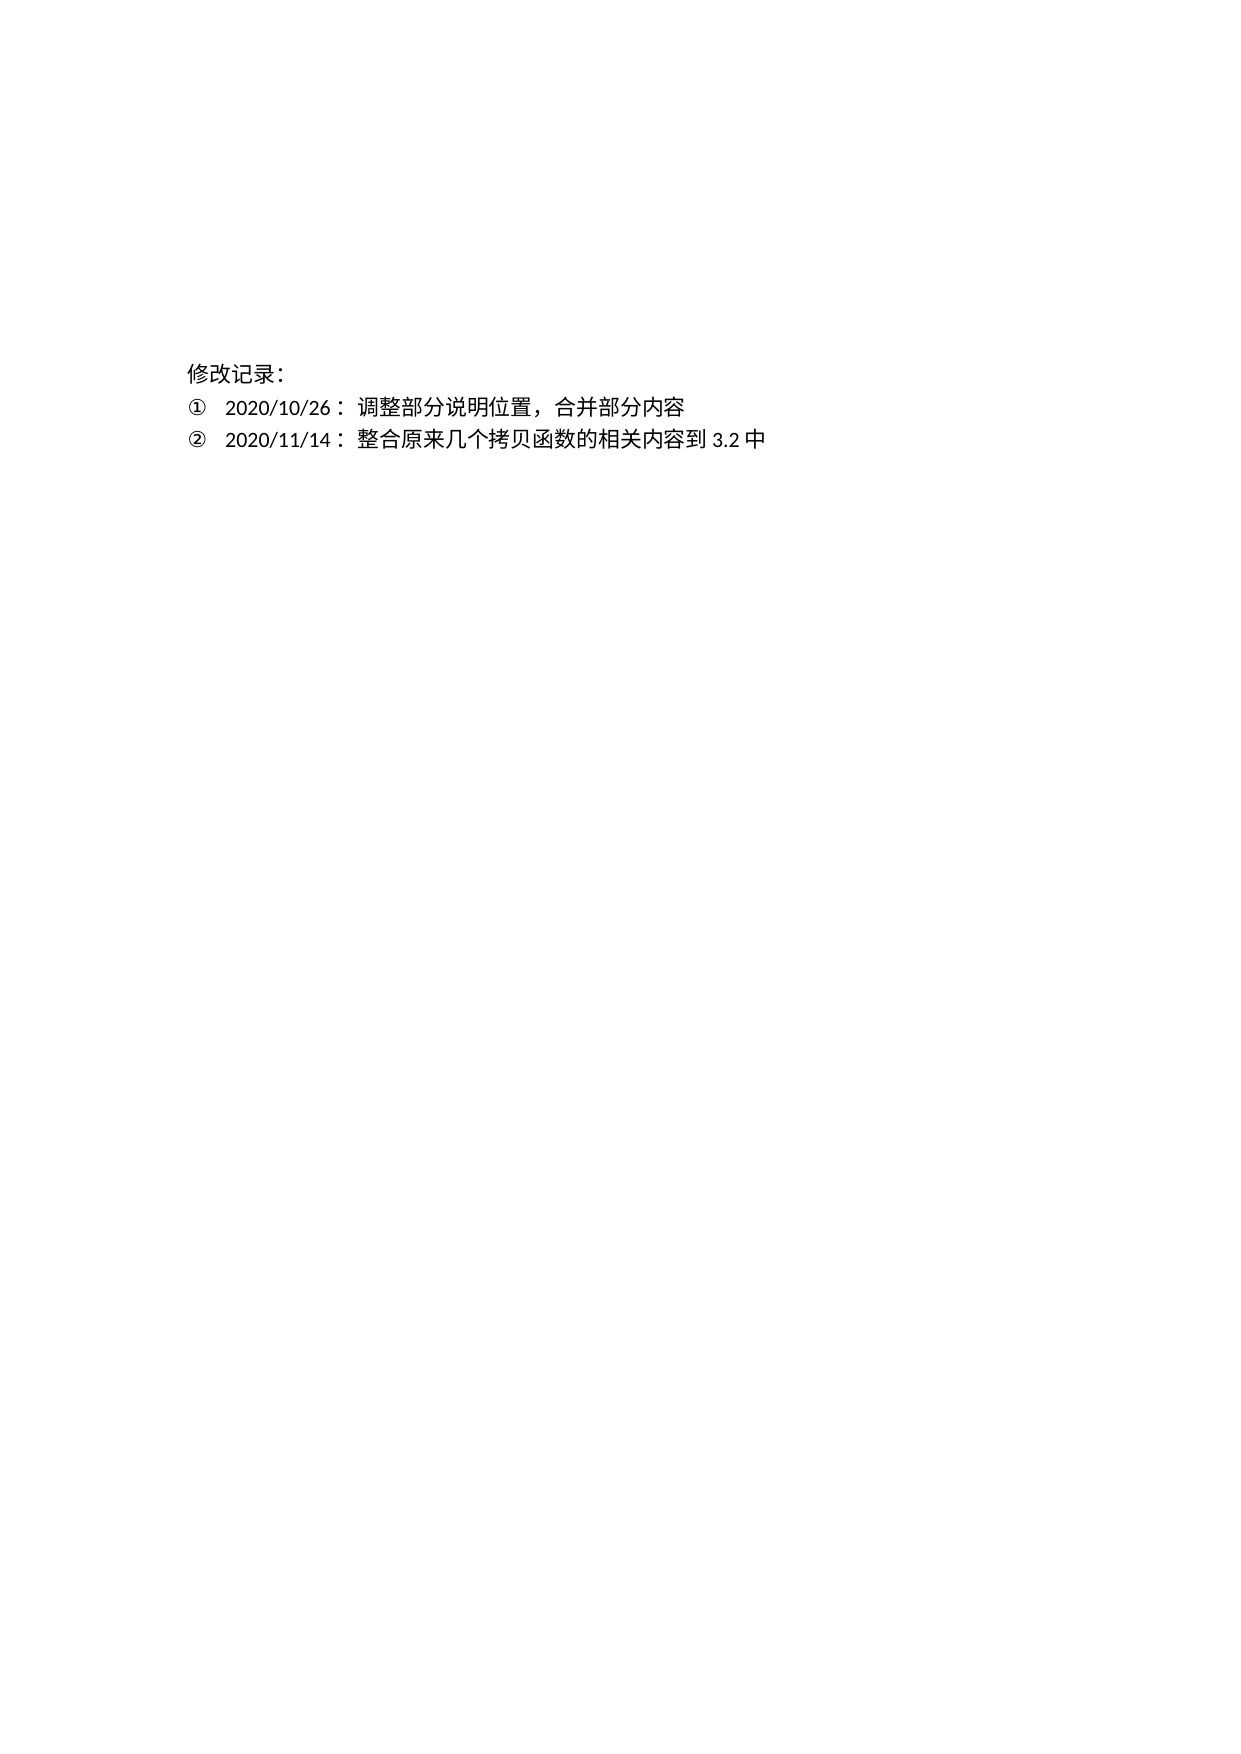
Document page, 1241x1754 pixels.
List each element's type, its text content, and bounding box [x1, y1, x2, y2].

text 修改记录： [187, 357, 1053, 389]
list 2020/11/14 ：整合原来几个拷贝函数的相关内容到3.2中 [187, 422, 1053, 454]
list 2020/10/26 ：调整部分说明位置，合并部分内容 [187, 389, 1053, 422]
